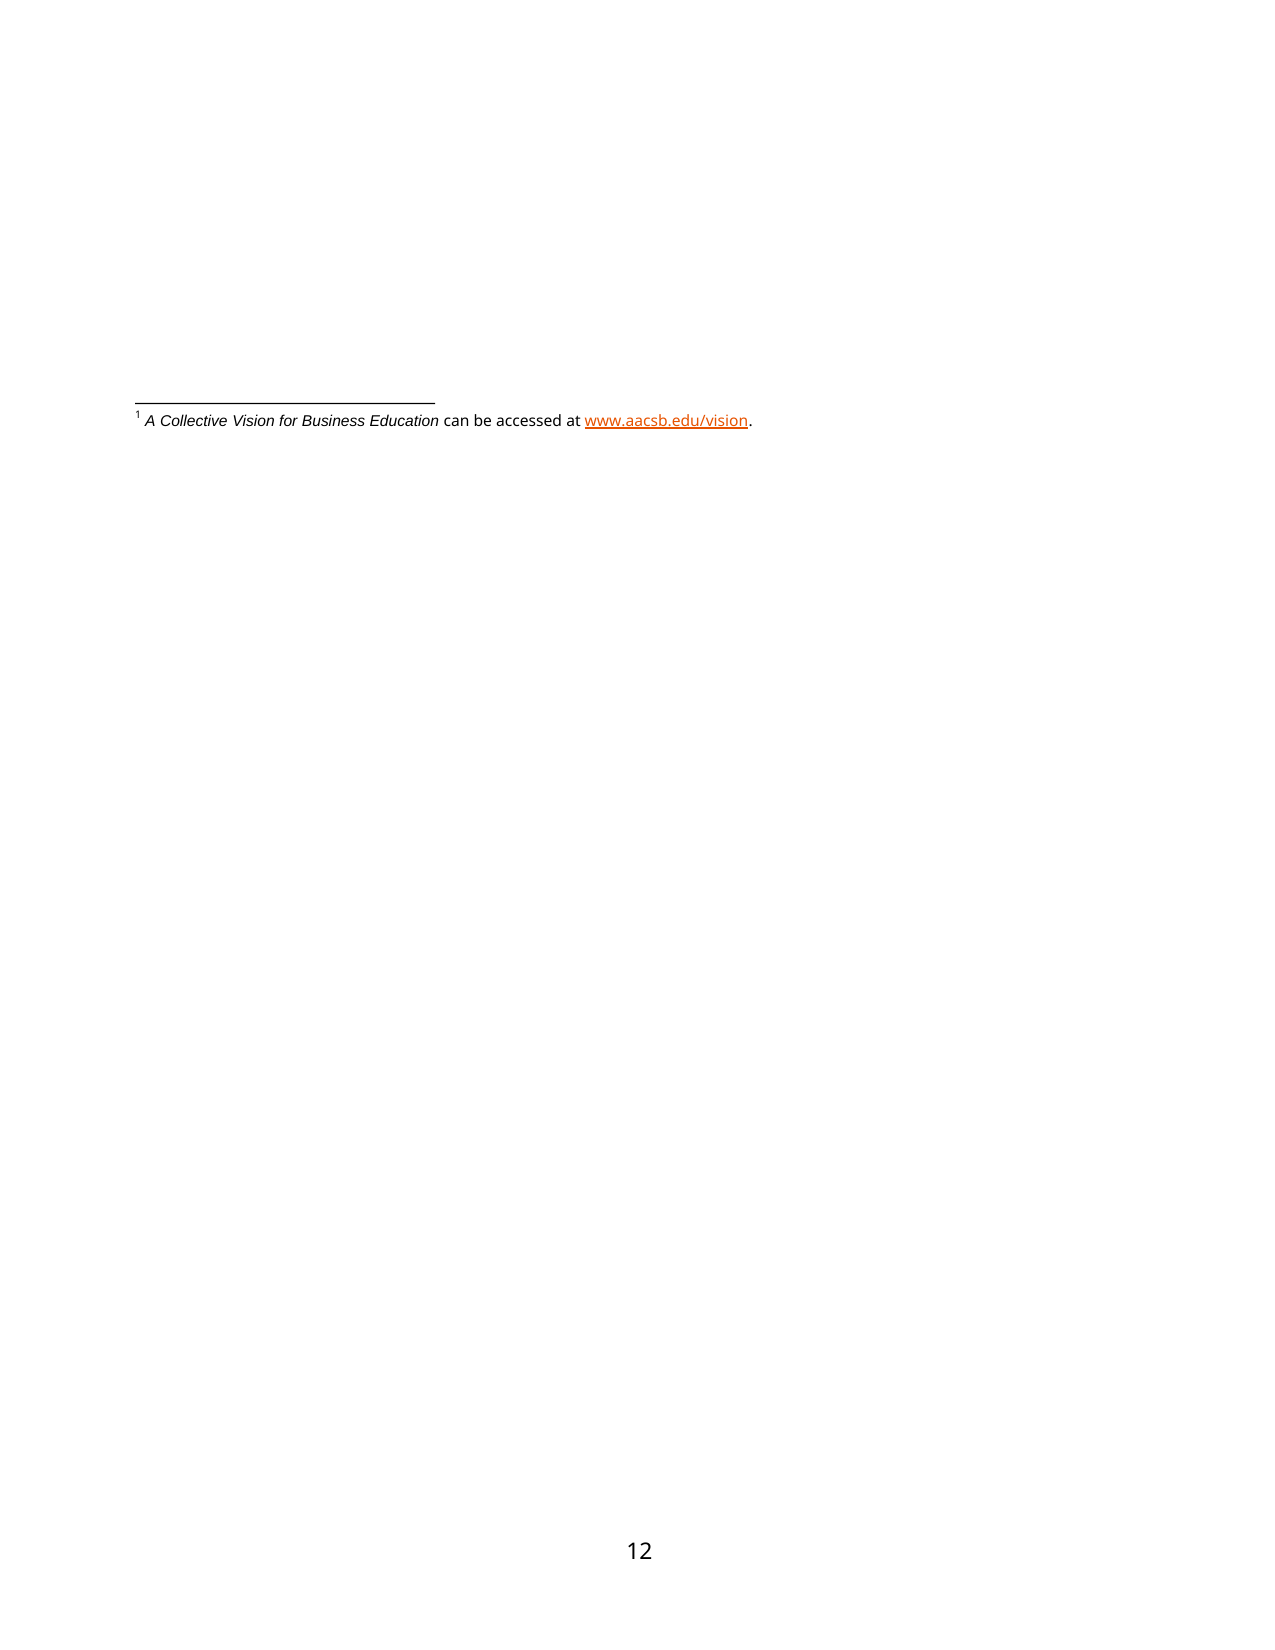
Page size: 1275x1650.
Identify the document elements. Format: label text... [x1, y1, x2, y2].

text 1 A Collective Vision for Business Education can be accessed at www.aacsb.edu/vision. [135, 408, 1256, 431]
